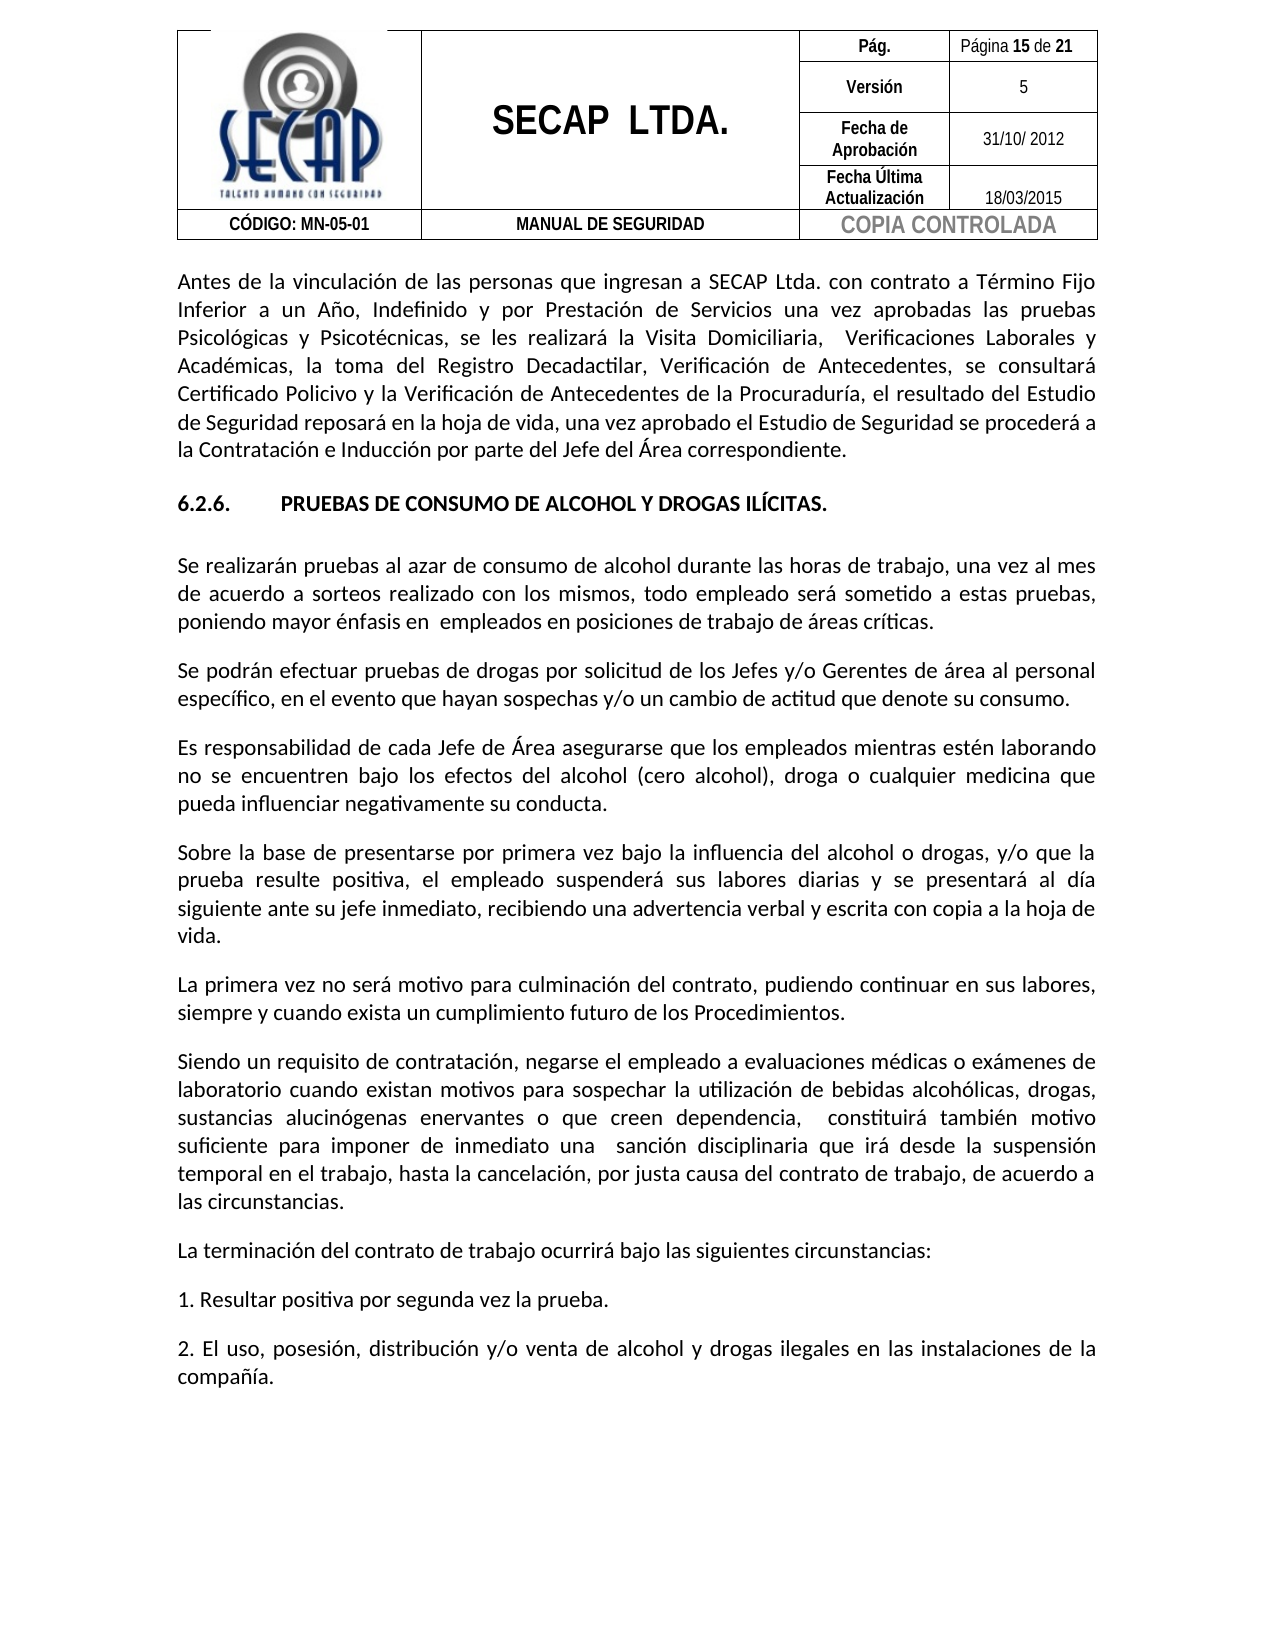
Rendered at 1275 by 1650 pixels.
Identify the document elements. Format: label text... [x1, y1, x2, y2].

text La primera vez no será motivo para culminación del contrato, pudiendo continuar en sus labores, siempre y cuando exista un cumplimiento futuro de los Procedimientos. [177, 971, 1098, 1027]
text Antes de la vinculación de las personas que ingresan a SECAP Ltda. con contrato a Término Fijo Inferior a un Año, Indefinido y por Prestación de Servicios una vez aprobadas las pruebas Psicológicas y Psicotécnicas, se les realizará la Visita Domiciliaria, Verificaciones Laborales y Académicas, la toma del Registro Decadactilar, Verificación de Antecedentes, se consultará Certificado Policivo y la Verificación de Antecedentes de la Procuraduría, el resultado del Estudio de Seguridad reposará en la hoja de vida, una vez aprobado el Estudio de Seguridad se procederá a la Contratación e Inducción por parte del Jefe del Área correspondiente. [177, 267, 1098, 464]
text 2. El uso, posesión, distribución y/o venta de alcohol y drogas ilegales en las instalaciones de la compañía. [177, 1334, 1098, 1390]
text Es responsabilidad de cada Jefe de Área asegurarse que los empleados mientras estén laborando no se encuentren bajo los efectos del alcohol (cero alcohol), droga o cualquier medicina que pueda influenciar negativamente su conducta. [177, 733, 1098, 817]
text Se podrán efectuar pruebas de drogas por solicitud de los Jefes y/o Gerentes de área al personal específico, en el evento que hayan sospechas y/o un cambio de actitud que denote su consumo. [177, 656, 1098, 712]
subtitle PRUEBAS DE CONSUMO DE ALCOHOL Y DROGAS ILÍCITAS. [177, 489, 1098, 517]
text Sobre la base de presentarse por primera vez bajo la influencia del alcohol o drogas, y/o que la prueba resulte positiva, el empleado suspenderá sus labores diarias y se presentará al día siguiente ante su jefe inmediato, recibiendo una advertencia verbal y escrita con copia a la hoja de vida. [177, 838, 1098, 950]
picture [210, 30, 388, 201]
text Se realizarán pruebas al azar de consumo de alcohol durante las horas de trabajo, una vez al mes de acuerdo a sorteos realizado con los mismos, todo empleado será sometido a estas pruebas, poniendo mayor énfasis en empleados en posiciones de trabajo de áreas críticas. [177, 551, 1098, 635]
text 1. Resultar positiva por segunda vez la prueba. [177, 1285, 1098, 1313]
text Siendo un requisito de contratación, negarse el empleado a evaluaciones médicas o exámenes de laboratorio cuando existan motivos para sospechar la utilización de bebidas alcohólicas, drogas, sustancias alucinógenas enervantes o que creen dependencia, constituirá también motivo suficiente para imponer de inmediato una sanción disciplinaria que irá desde la suspensión temporal en el trabajo, hasta la cancelación, por justa causa del contrato de trabajo, de acuerdo a las circunstancias. [177, 1047, 1098, 1216]
text La terminación del contrato de trabajo ocurrirá bajo las siguientes circunstancias: [177, 1236, 1098, 1264]
